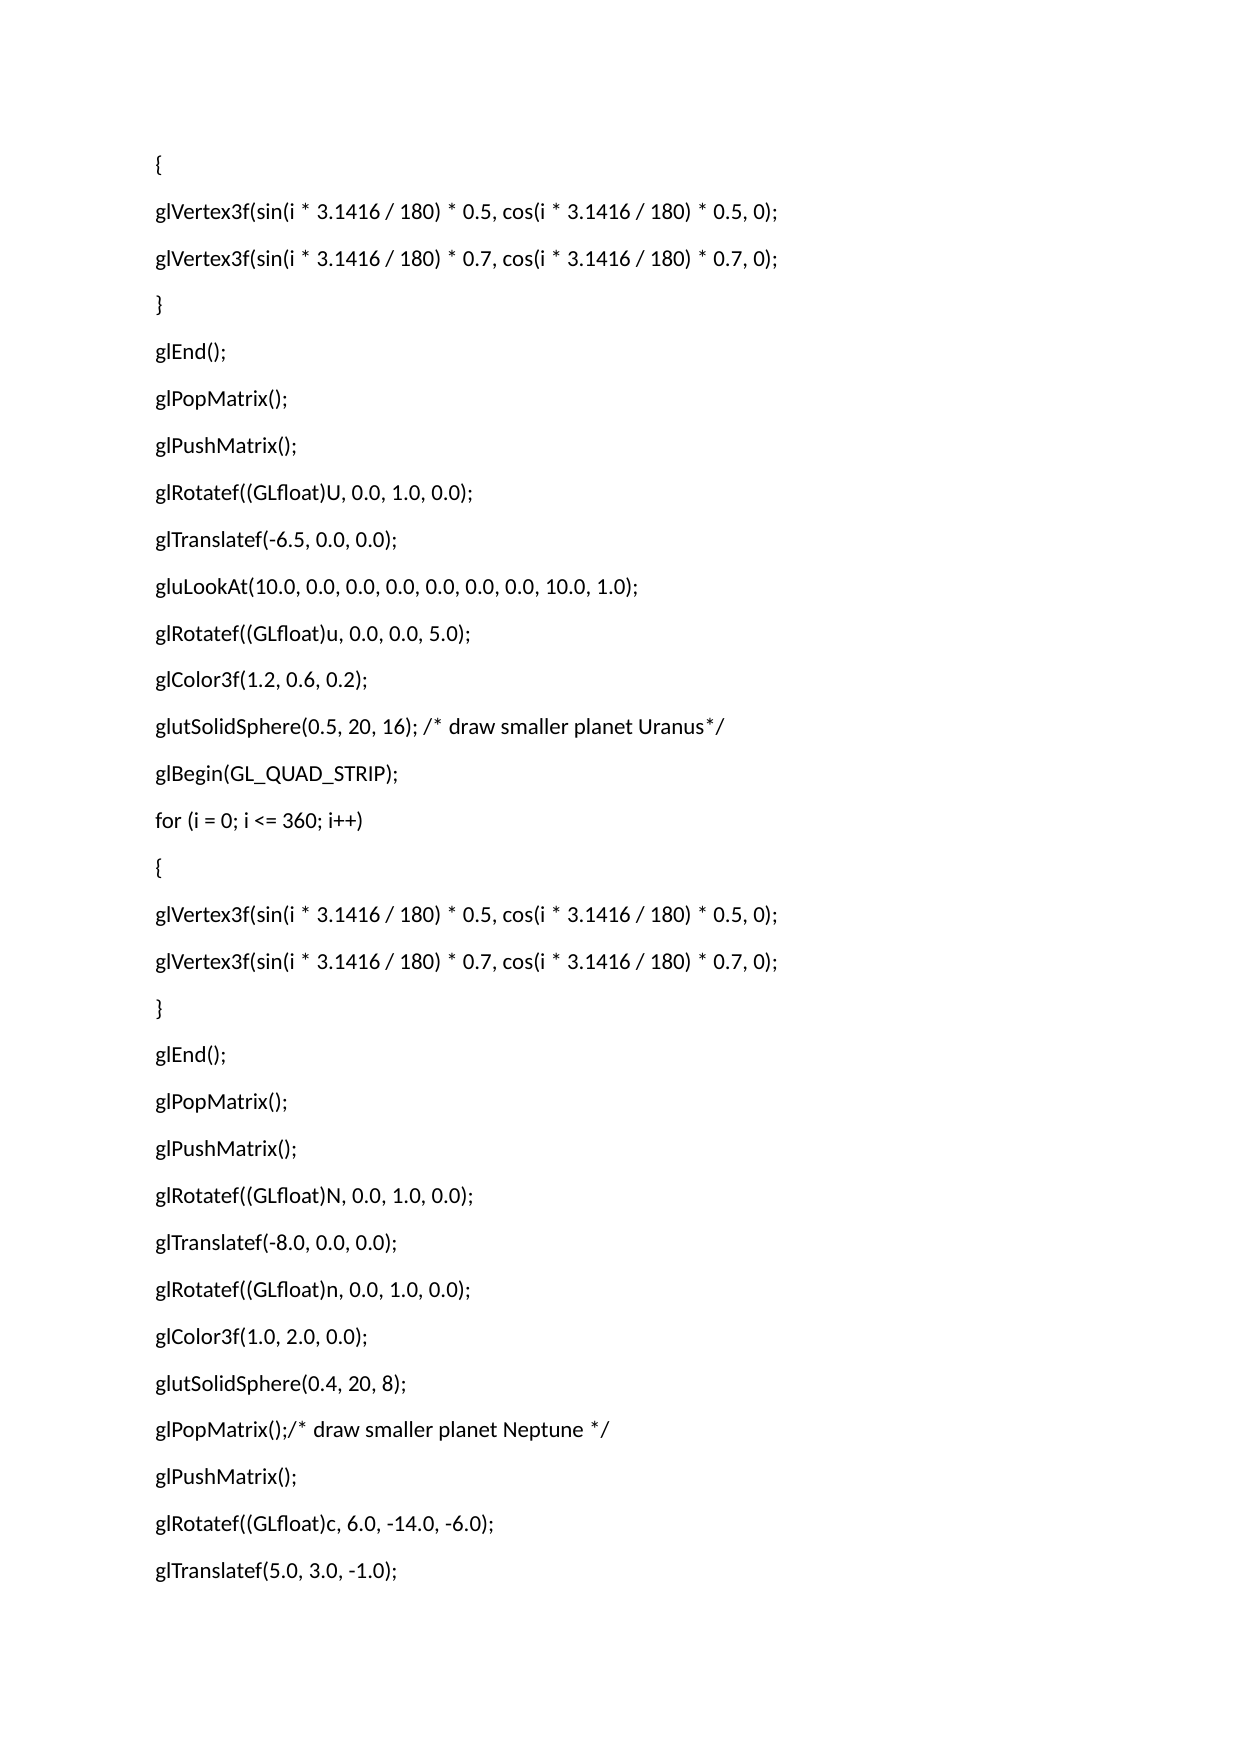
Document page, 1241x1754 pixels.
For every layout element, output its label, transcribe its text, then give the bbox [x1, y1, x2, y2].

text glPushMatrix(); [150, 1462, 1090, 1491]
text glPushMatrix(); [150, 431, 1090, 459]
text glVertex3f(sin(i * 3.1416 / 180) * 0.5, cos(i * 3.1416 / 180) * 0.5, 0); [150, 900, 1090, 928]
text glPushMatrix(); [150, 1134, 1090, 1162]
text gluLookAt(10.0, 0.0, 0.0, 0.0, 0.0, 0.0, 0.0, 10.0, 1.0); [150, 572, 1090, 600]
text glVertex3f(sin(i * 3.1416 / 180) * 0.7, cos(i * 3.1416 / 180) * 0.7, 0); [150, 947, 1090, 975]
text glutSolidSphere(0.4, 20, 8); [150, 1369, 1090, 1397]
text { [150, 150, 1090, 178]
text glRotatef((GLfloat)c, 6.0, -14.0, -6.0); [150, 1509, 1090, 1537]
text for (i = 0; i <= 360; i++) [150, 806, 1090, 834]
text glBegin(GL_QUAD_STRIP); [150, 759, 1090, 787]
text glPopMatrix();/* draw smaller planet Neptune */ [150, 1416, 1090, 1444]
text glPopMatrix(); [150, 384, 1090, 412]
text } [150, 291, 1090, 319]
text glutSolidSphere(0.5, 20, 16); /* draw smaller planet Uranus*/ [150, 712, 1090, 741]
text glTranslatef(-8.0, 0.0, 0.0); [150, 1228, 1090, 1256]
text } [150, 994, 1090, 1022]
text glVertex3f(sin(i * 3.1416 / 180) * 0.7, cos(i * 3.1416 / 180) * 0.7, 0); [150, 244, 1090, 272]
text glRotatef((GLfloat)U, 0.0, 1.0, 0.0); [150, 478, 1090, 506]
text glTranslatef(5.0, 3.0, -1.0); [150, 1556, 1090, 1584]
text glRotatef((GLfloat)u, 0.0, 0.0, 5.0); [150, 619, 1090, 647]
text glRotatef((GLfloat)N, 0.0, 1.0, 0.0); [150, 1181, 1090, 1209]
text glTranslatef(-6.5, 0.0, 0.0); [150, 525, 1090, 553]
text glEnd(); [150, 1041, 1090, 1069]
text glVertex3f(sin(i * 3.1416 / 180) * 0.5, cos(i * 3.1416 / 180) * 0.5, 0); [150, 197, 1090, 225]
text glRotatef((GLfloat)n, 0.0, 1.0, 0.0); [150, 1275, 1090, 1303]
text { [150, 853, 1090, 881]
text glPopMatrix(); [150, 1087, 1090, 1116]
text glColor3f(1.0, 2.0, 0.0); [150, 1322, 1090, 1350]
text glColor3f(1.2, 0.6, 0.2); [150, 666, 1090, 694]
text glEnd(); [150, 337, 1090, 366]
